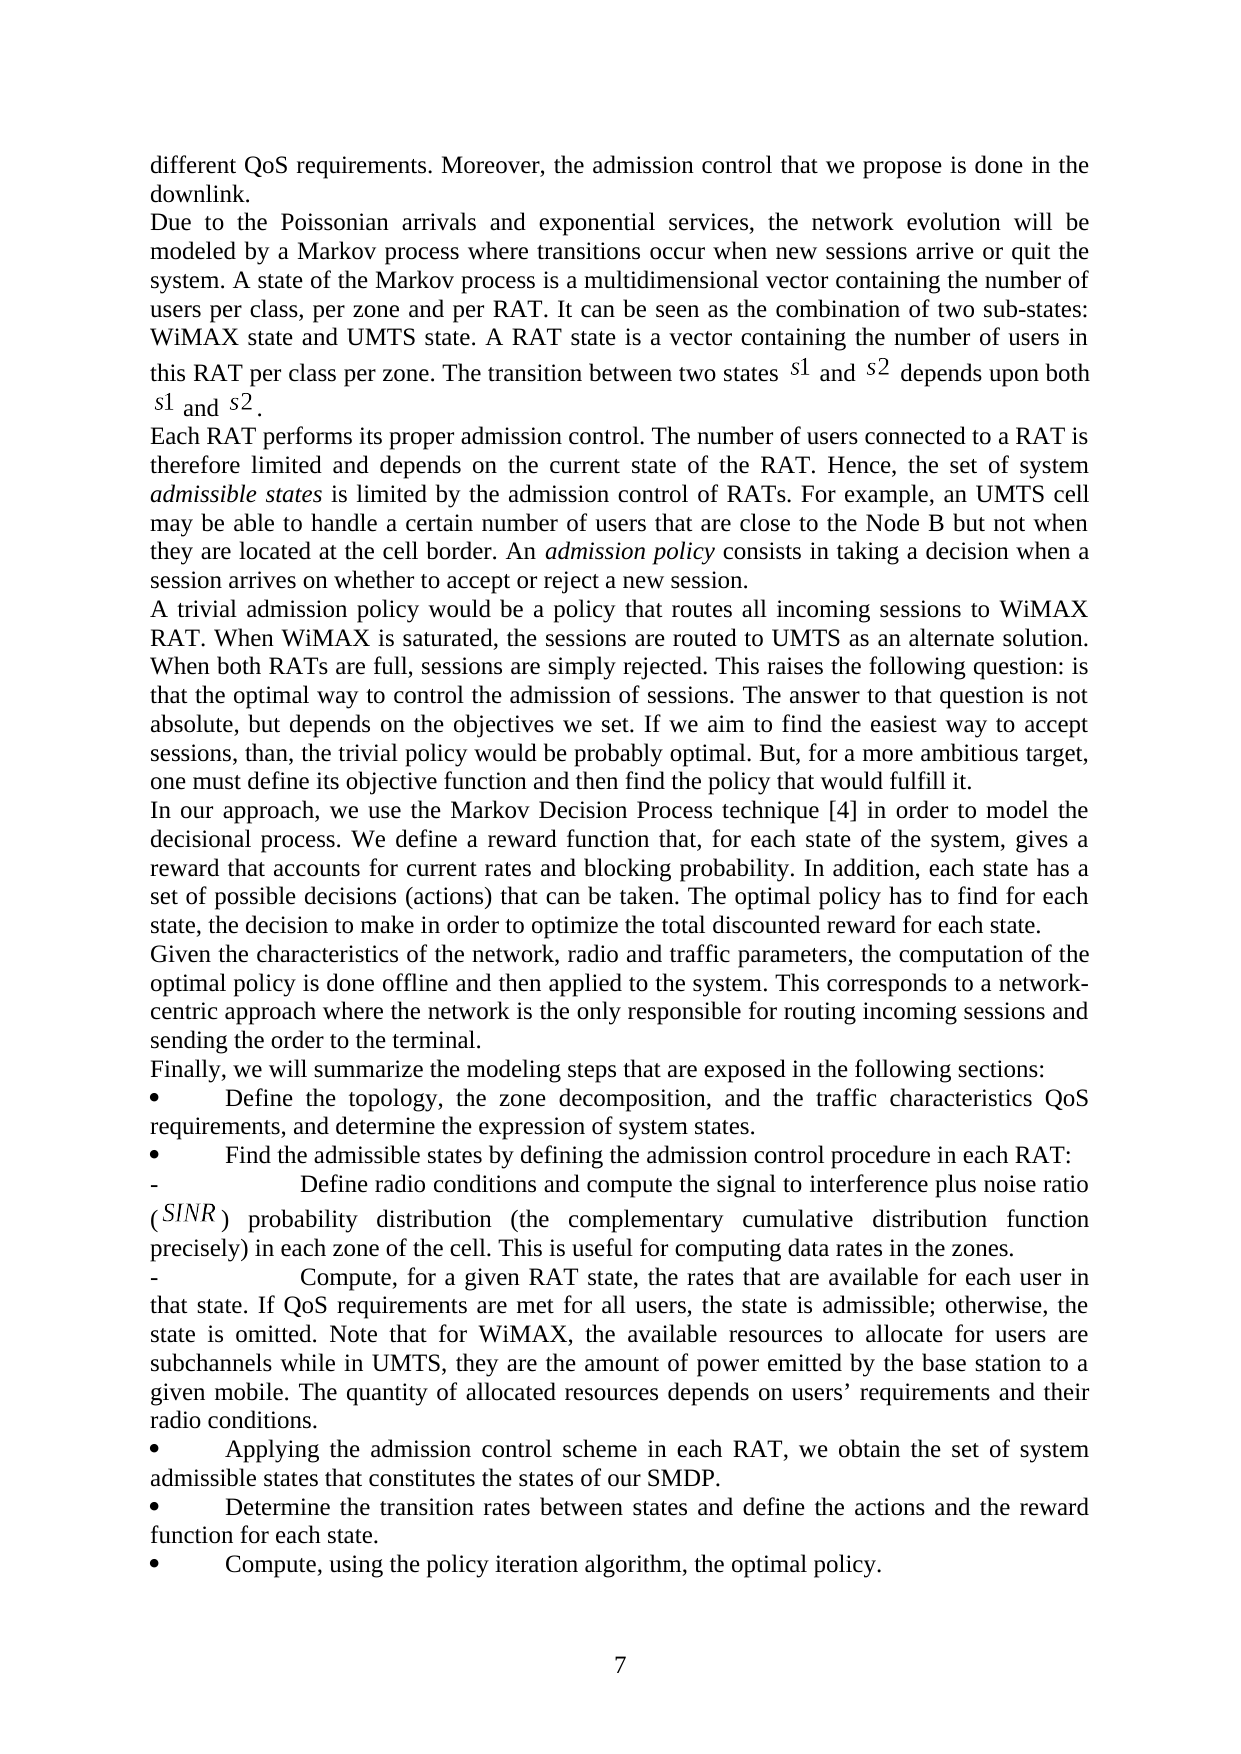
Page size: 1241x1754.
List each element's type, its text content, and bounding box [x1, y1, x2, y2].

list Compute, using the policy iteration algorithm, the optimal policy. [150, 1549, 1090, 1578]
text Due to the Poissonian arrivals and exponential services, the network evolution will be modeled by a Markov process where transitions occur when new sessions arrive or quit the system. A state of the Markov process is a multidimensional vector containing the number of users per class, per zone and per RAT. It can be seen as the combination of two sub-states: WiMAX state and UMTS state. A RAT state is a vector containing the number of users in this RAT per class per zone. The transition between two states and depends upon both and . [150, 207, 1090, 421]
list Compute, for a given RAT state, the rates that are available for each user in that state. If QoS requirements are met for all users, the state is admissible; otherwise, the state is omitted. Note that for WiMAX, the available resources to allocate for users are subchannels while in UMTS, they are the amount of power emitted by the base station to a given mobile. The quantity of allocated resources depends on users’ requirements and their radio conditions. [150, 1262, 1090, 1434]
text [150, 150, 1090, 207]
text Each RAT performs its proper admission control. The number of users connected to a RAT is therefore limited and depends on the current state of the RAT. Hence, the set of system admissible states is limited by the admission control of RATs. For example, an UMTS cell may be able to handle a certain number of users that are close to the Node B but not when they are located at the cell border. An admission policy consists in taking a decision when a session arrives on whether to accept or reject a new session. [150, 421, 1090, 594]
list Determine the transition rates between states and define the actions and the reward function for each state. [150, 1492, 1090, 1549]
text A trivial admission policy would be a policy that routes all incoming sessions to WiMAX RAT. When WiMAX is saturated, the sessions are routed to UMTS as an alternate solution. When both RATs are full, sessions are simply rejected. This raises the following question: is that the optimal way to control the admission of sessions. The answer to that question is not absolute, but depends on the objectives we set. If we aim to find the easiest way to accept sessions, than, the trivial policy would be probably optimal. But, for a more ambitious target, one must define its objective function and then find the policy that would fulfill it. [150, 594, 1090, 795]
list Define the topology, the zone decomposition, and the traffic characteristics QoS requirements, and determine the expression of system states. [150, 1083, 1090, 1140]
list Applying the admission control scheme in each RAT, we obtain the set of system admissible states that constitutes the states of our SMDP. [150, 1434, 1090, 1492]
text In our approach, we use the Markov Decision Process technique [4] in order to model the decisional process. We define a reward function that, for each state of the system, gives a reward that accounts for current rates and blocking probability. In addition, each state has a set of possible decisions (actions) that can be taken. The optimal policy has to find for each state, the decision to make in order to optimize the total discounted reward for each state. [150, 795, 1090, 939]
list Define radio conditions and compute the signal to interference plus noise ratio () probability distribution (the complementary cumulative distribution function precisely) in each zone of the cell. This is useful for computing data rates in the zones. [150, 1169, 1090, 1262]
list Find the admissible states by defining the admission control procedure in each RAT: [150, 1140, 1090, 1169]
text Given the characteristics of the network, radio and traffic parameters, the computation of the optimal policy is done offline and then applied to the system. This corresponds to a network-centric approach where the network is the only responsible for routing incoming sessions and sending the order to the terminal. [150, 939, 1090, 1054]
text Finally, we will summarize the modeling steps that are exposed in the following sections: [150, 1054, 1090, 1083]
